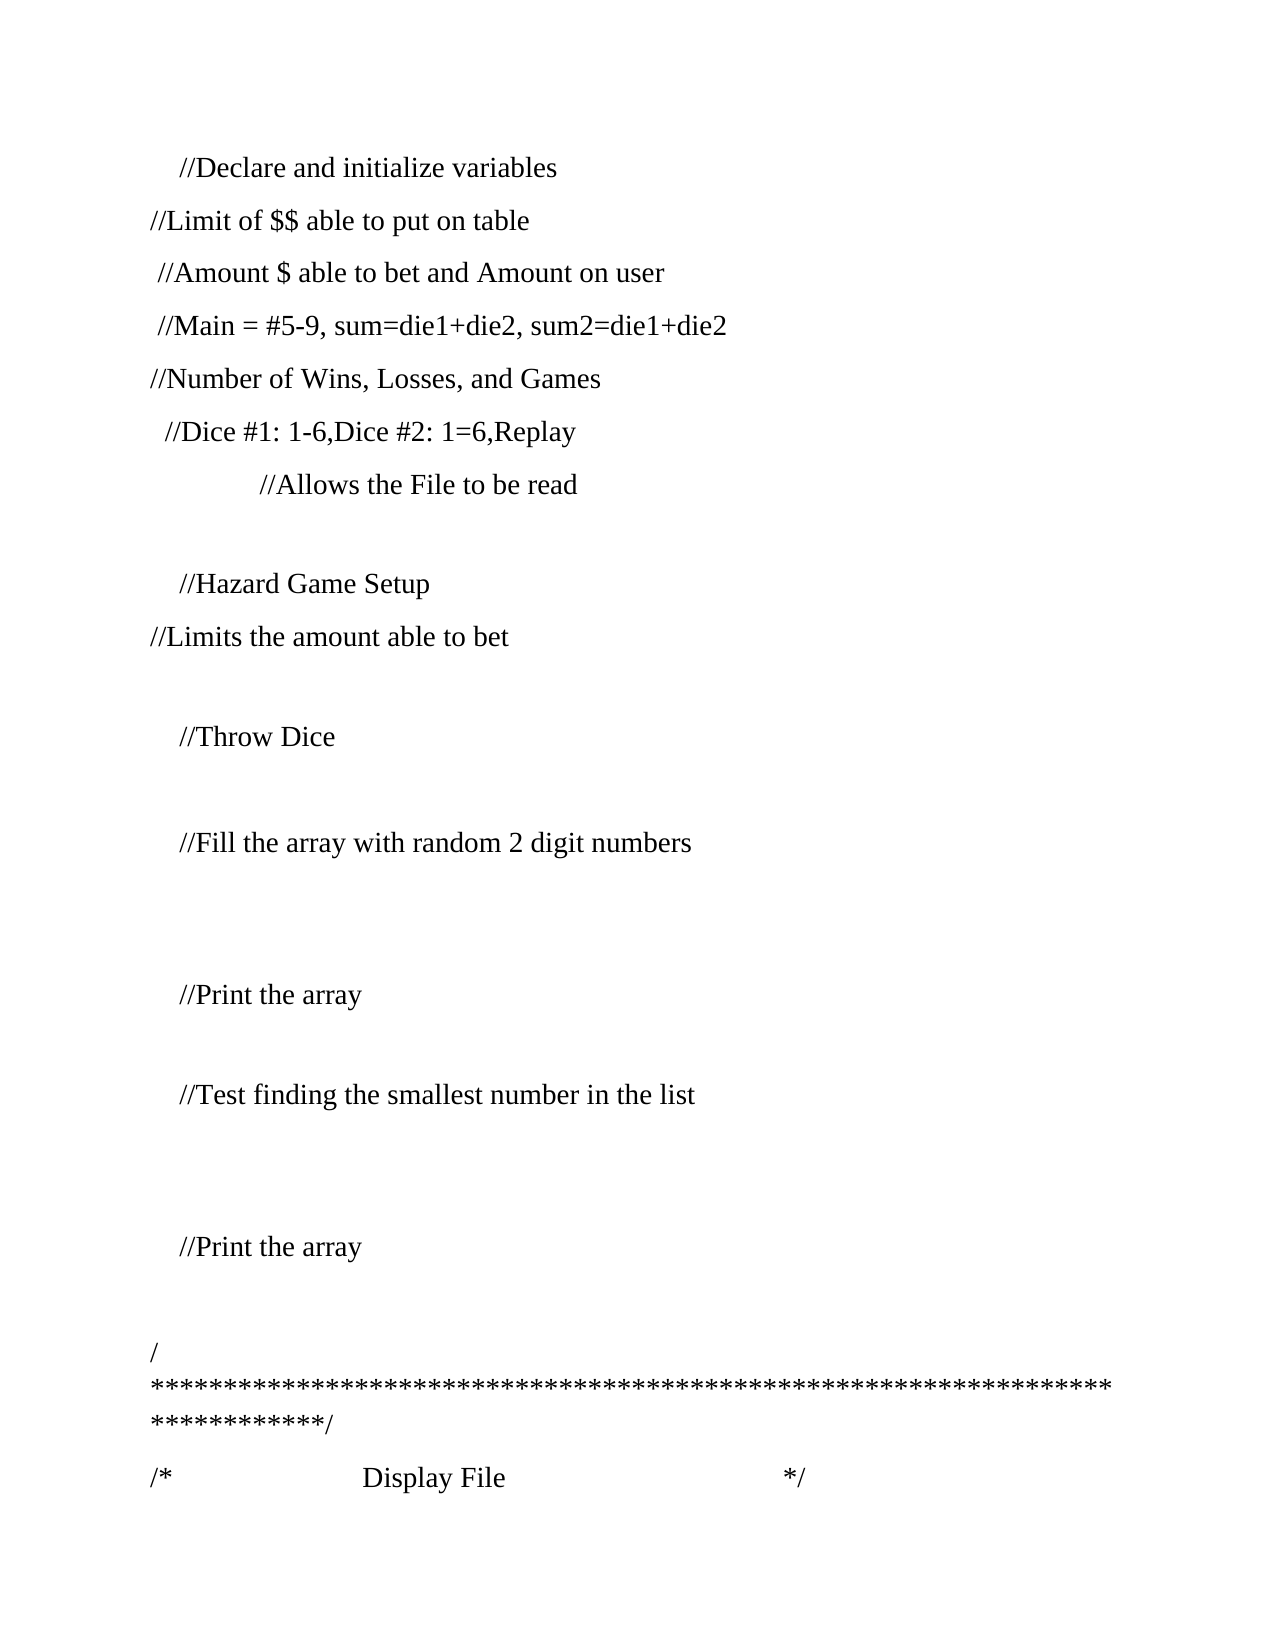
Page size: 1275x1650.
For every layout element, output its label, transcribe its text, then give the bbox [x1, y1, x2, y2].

text //Print the array [150, 1229, 1125, 1263]
text //Fill the array with random 2 digit numbers [150, 825, 1125, 858]
text /* Display File */ [150, 1460, 1125, 1494]
text //Amount $ able to bet and Amount on user [150, 256, 1125, 289]
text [150, 1335, 1125, 1441]
text //Main = #5-9, sum=die1+die2, sum2=die1+die2 [150, 308, 1125, 342]
text //Limit of $$ able to put on table [150, 203, 1125, 236]
text //Declare and initialize variables [150, 150, 1125, 183]
text //Hazard Game Setup [150, 567, 1125, 600]
text //Dice #1: 1-6,Dice #2: 1=6,Replay [150, 414, 1125, 448]
text //Print the array [150, 977, 1125, 1011]
text //Test finding the smallest number in the list [150, 1077, 1125, 1110]
text //Limits the amount able to bet [150, 619, 1125, 653]
text //Throw Dice [150, 719, 1125, 753]
text //Number of Wins, Losses, and Games [150, 361, 1125, 395]
text //Allows the File to be read [150, 467, 1125, 500]
